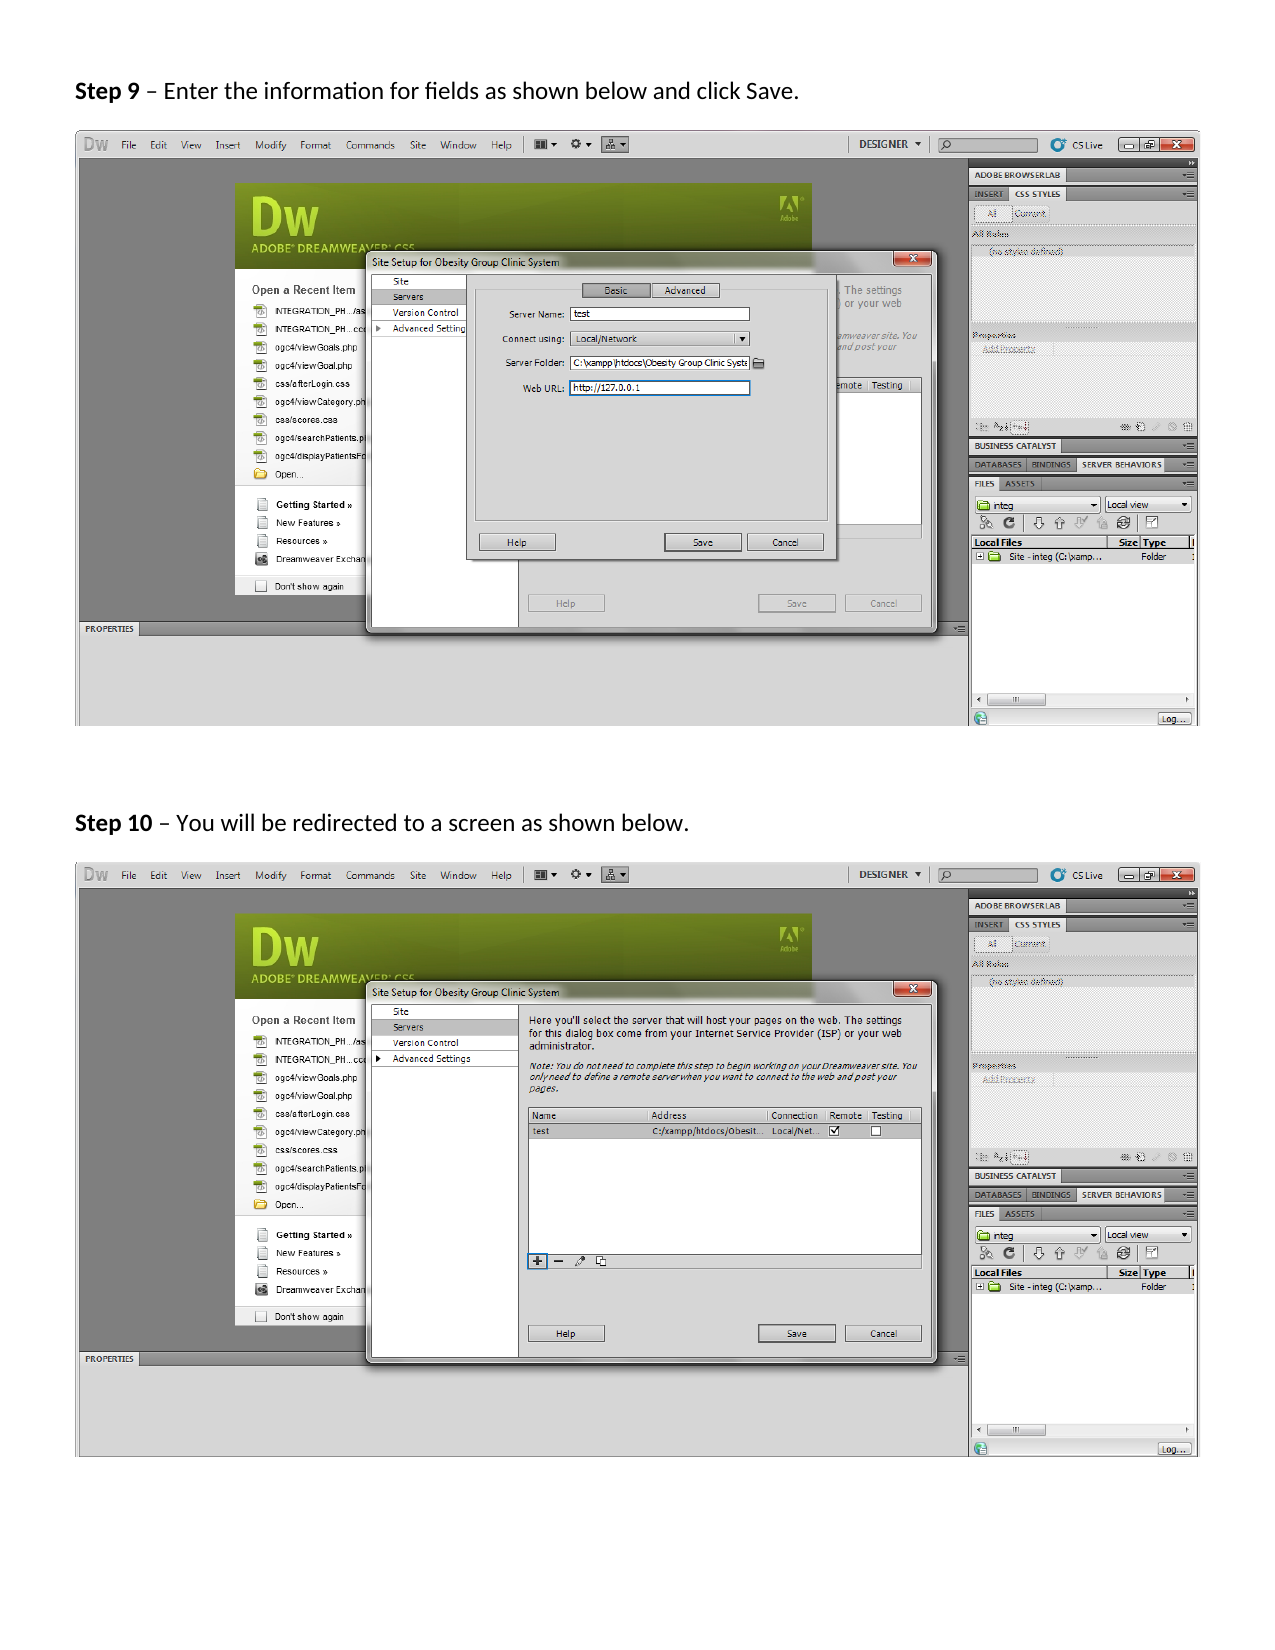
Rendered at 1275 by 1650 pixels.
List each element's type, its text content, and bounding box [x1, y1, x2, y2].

picture [75, 862, 1200, 1457]
picture [75, 130, 1200, 726]
text Step 10 – You will be redirected to a screen as shown below. [75, 807, 1200, 837]
text Step 9 – Enter the information for fields as shown below and click Save. [75, 75, 1200, 106]
